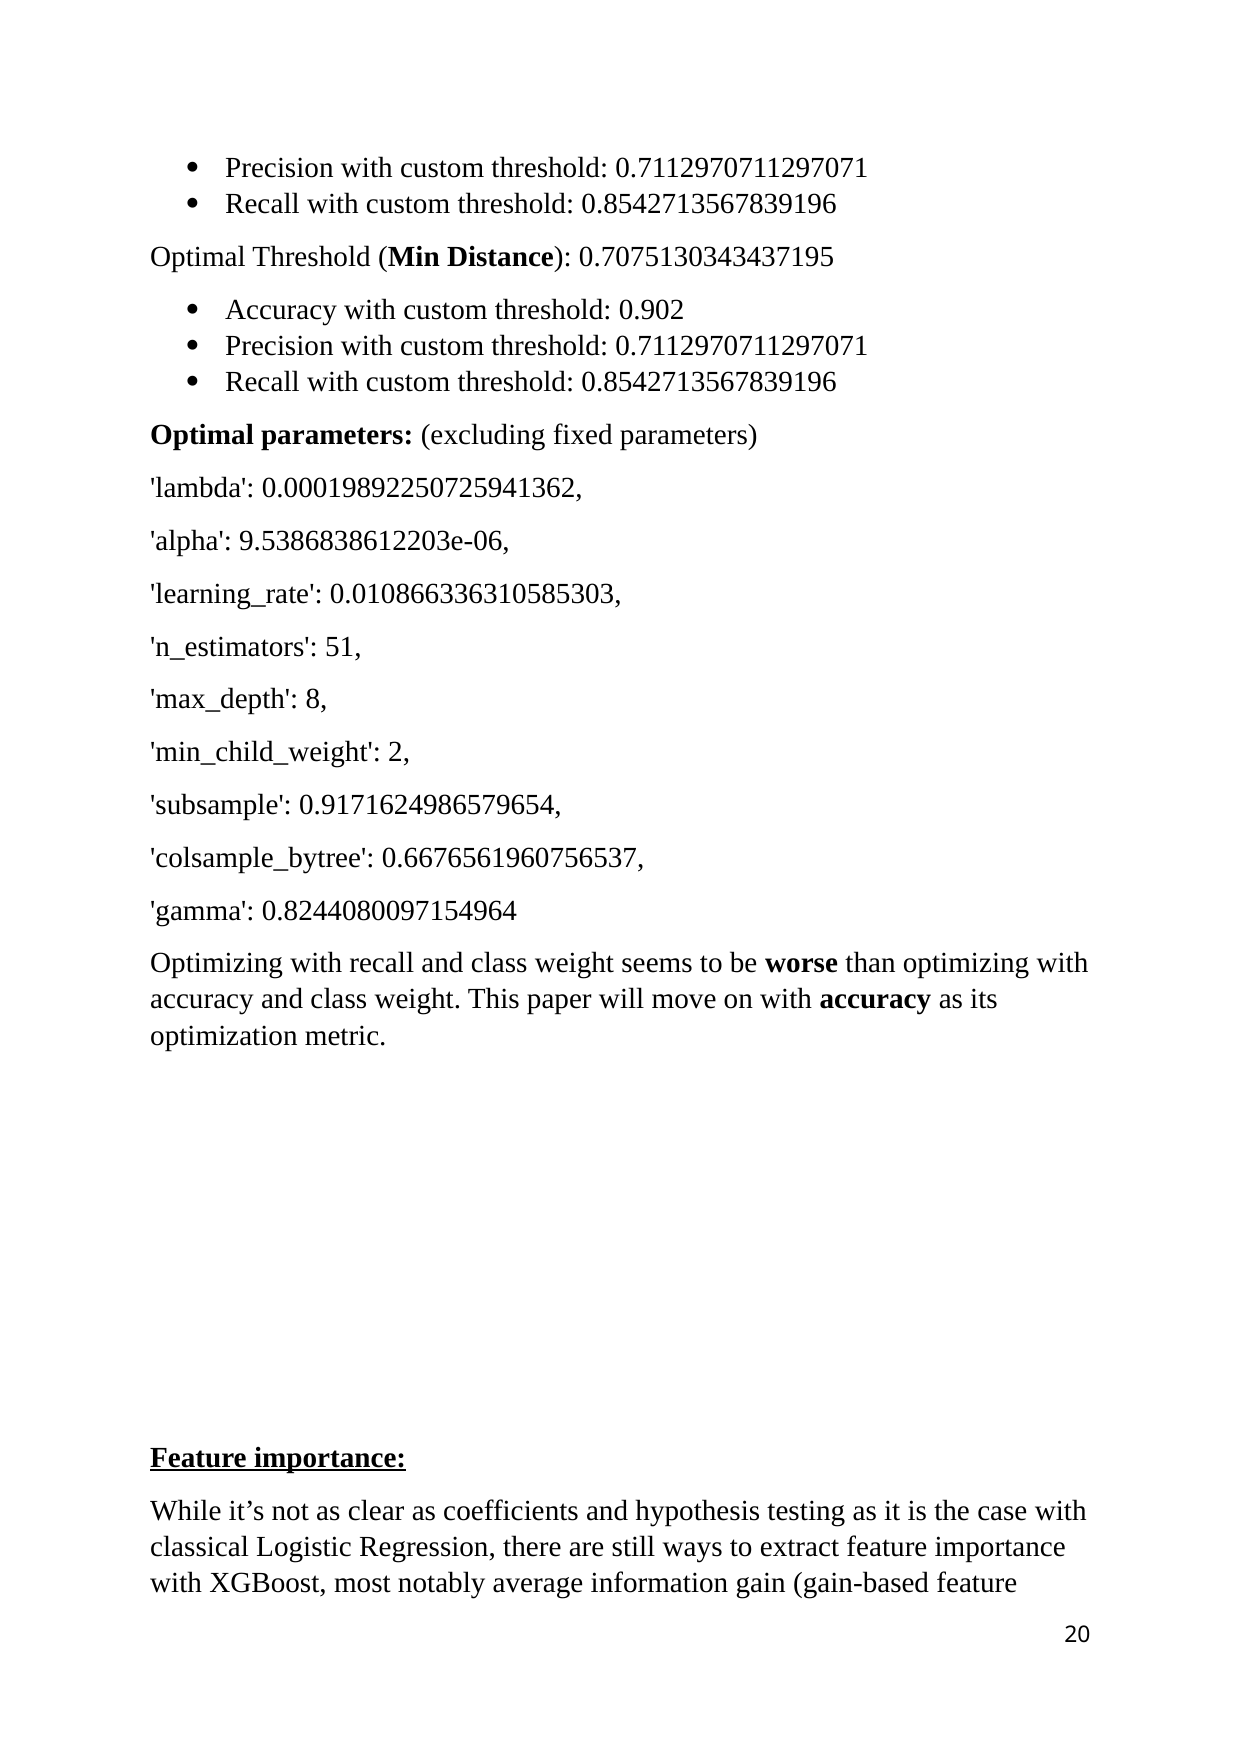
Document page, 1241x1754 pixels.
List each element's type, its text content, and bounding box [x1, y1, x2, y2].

text 'alpha': 9.5386838612203e-06, [150, 523, 1090, 557]
list Recall with custom threshold: 0.8542713567839196 [187, 364, 1090, 398]
text Feature importance: [150, 1440, 1090, 1474]
text 'subsample': 0.9171624986579654, [150, 787, 1090, 821]
list Accuracy with custom threshold: 0.902 [187, 292, 1090, 326]
text 'learning_rate': 0.010866336310585303, [150, 576, 1090, 609]
list Recall with custom threshold: 0.8542713567839196 [187, 186, 1090, 220]
list Precision with custom threshold: 0.7112970711297071 [187, 150, 1090, 184]
text Optimizing with recall and class weight seems to be worse than optimizing with accuracy and class weight. This paper will move on with accuracy as its optimization metric. [150, 946, 1090, 1051]
list Precision with custom threshold: 0.7112970711297071 [187, 328, 1090, 362]
text 'gamma': 0.8244080097154964 [150, 893, 1090, 926]
text 'n_estimators': 51, [150, 629, 1090, 662]
text 'max_depth': 8, [150, 681, 1090, 715]
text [150, 1493, 1090, 1599]
text Optimal Threshold (Min Distance): 0.7075130343437195 [150, 239, 1090, 273]
text 'lambda': 0.00019892250725941362, [150, 470, 1090, 504]
text 'colsample_bytree': 0.6676561960756537, [150, 840, 1090, 873]
text 'min_child_weight': 2, [150, 734, 1090, 768]
text Optimal parameters: (excluding fixed parameters) [150, 417, 1090, 451]
